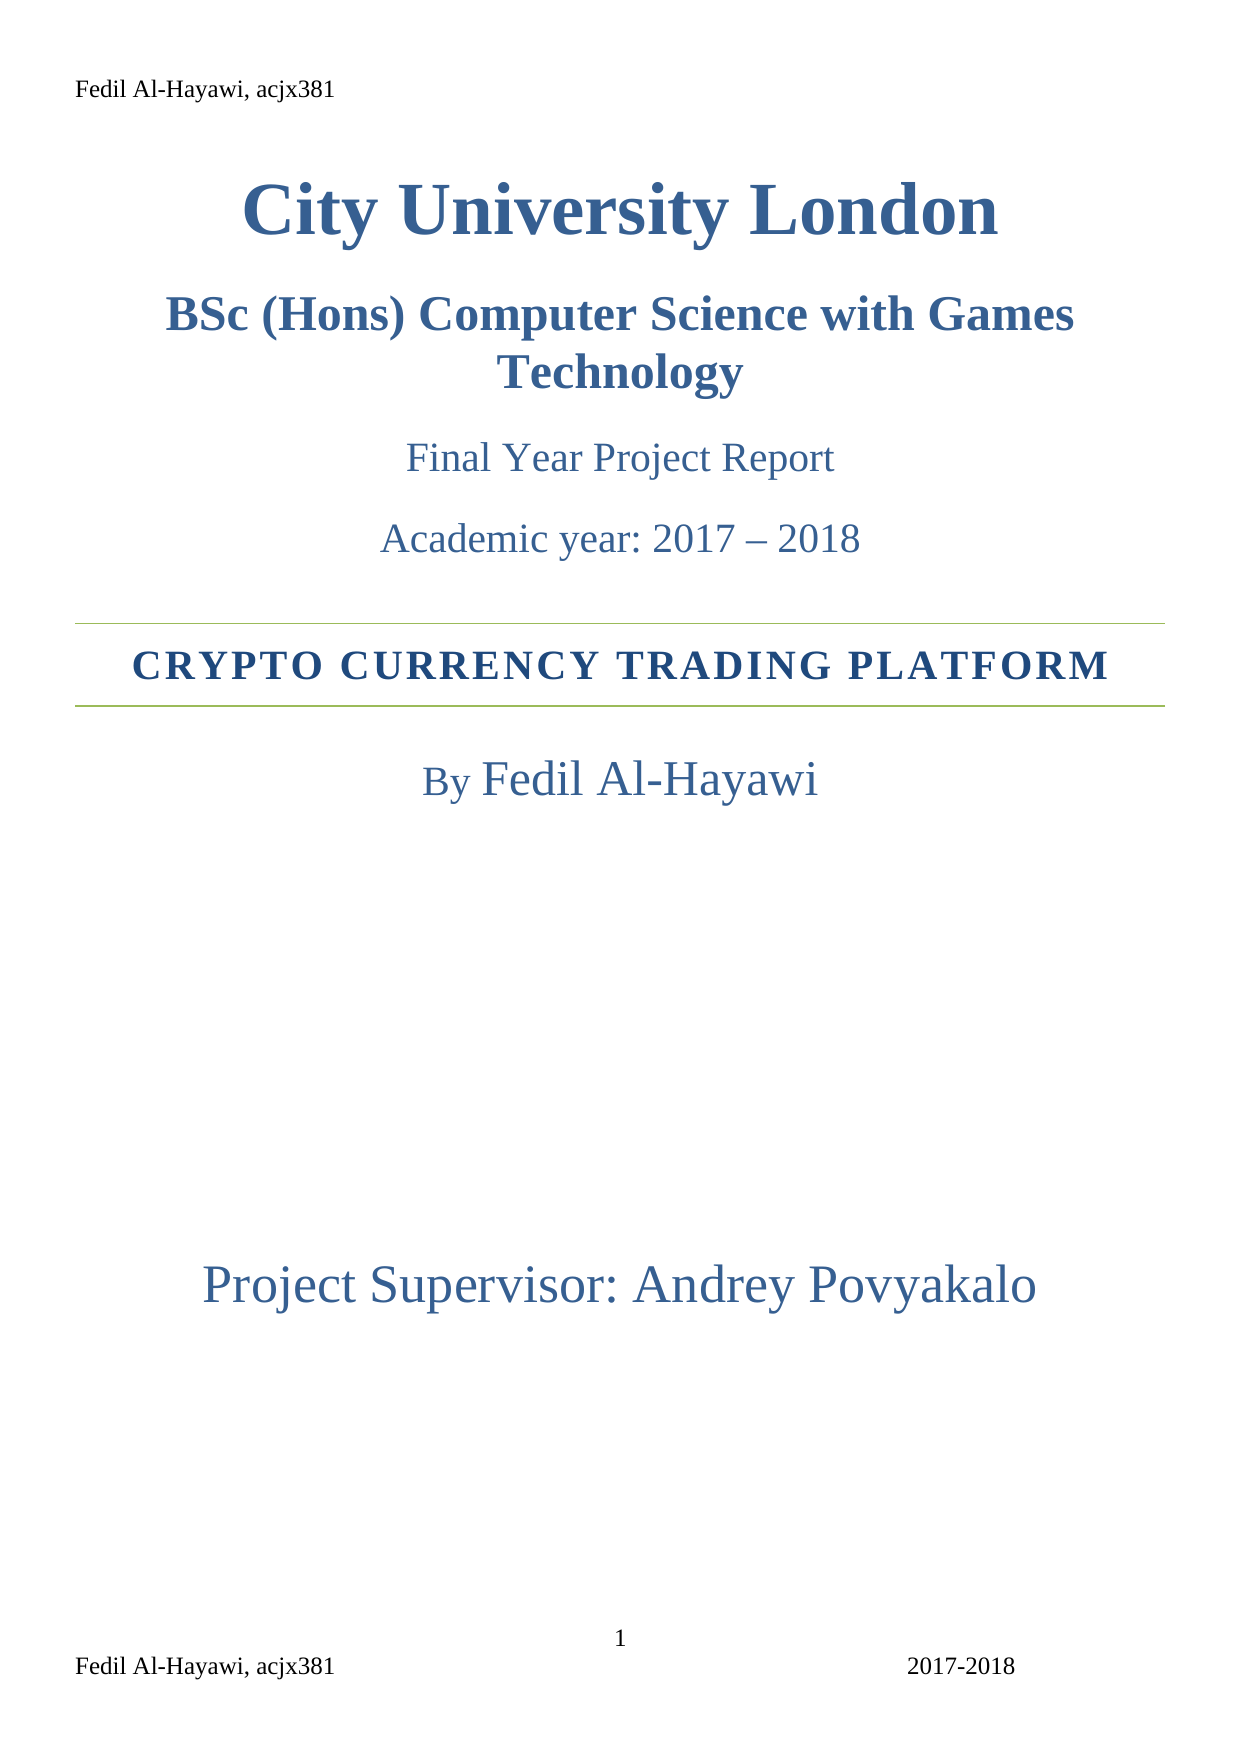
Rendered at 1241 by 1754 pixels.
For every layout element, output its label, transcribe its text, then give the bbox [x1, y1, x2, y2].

subtitle Academic year: 2017 – 2018 [75, 514, 1165, 562]
title Crypto Currency trading platform [75, 624, 1165, 705]
subtitle Final Year Project Report [75, 432, 1165, 480]
subtitle By Fedil Al-Hayawi [75, 749, 1165, 806]
subtitle City University London [75, 164, 1165, 251]
subtitle BSc (Hons) Computer Science with Games Technology [75, 284, 1165, 399]
subtitle Project Supervisor: Andrey Povyakalo [75, 1252, 1165, 1314]
